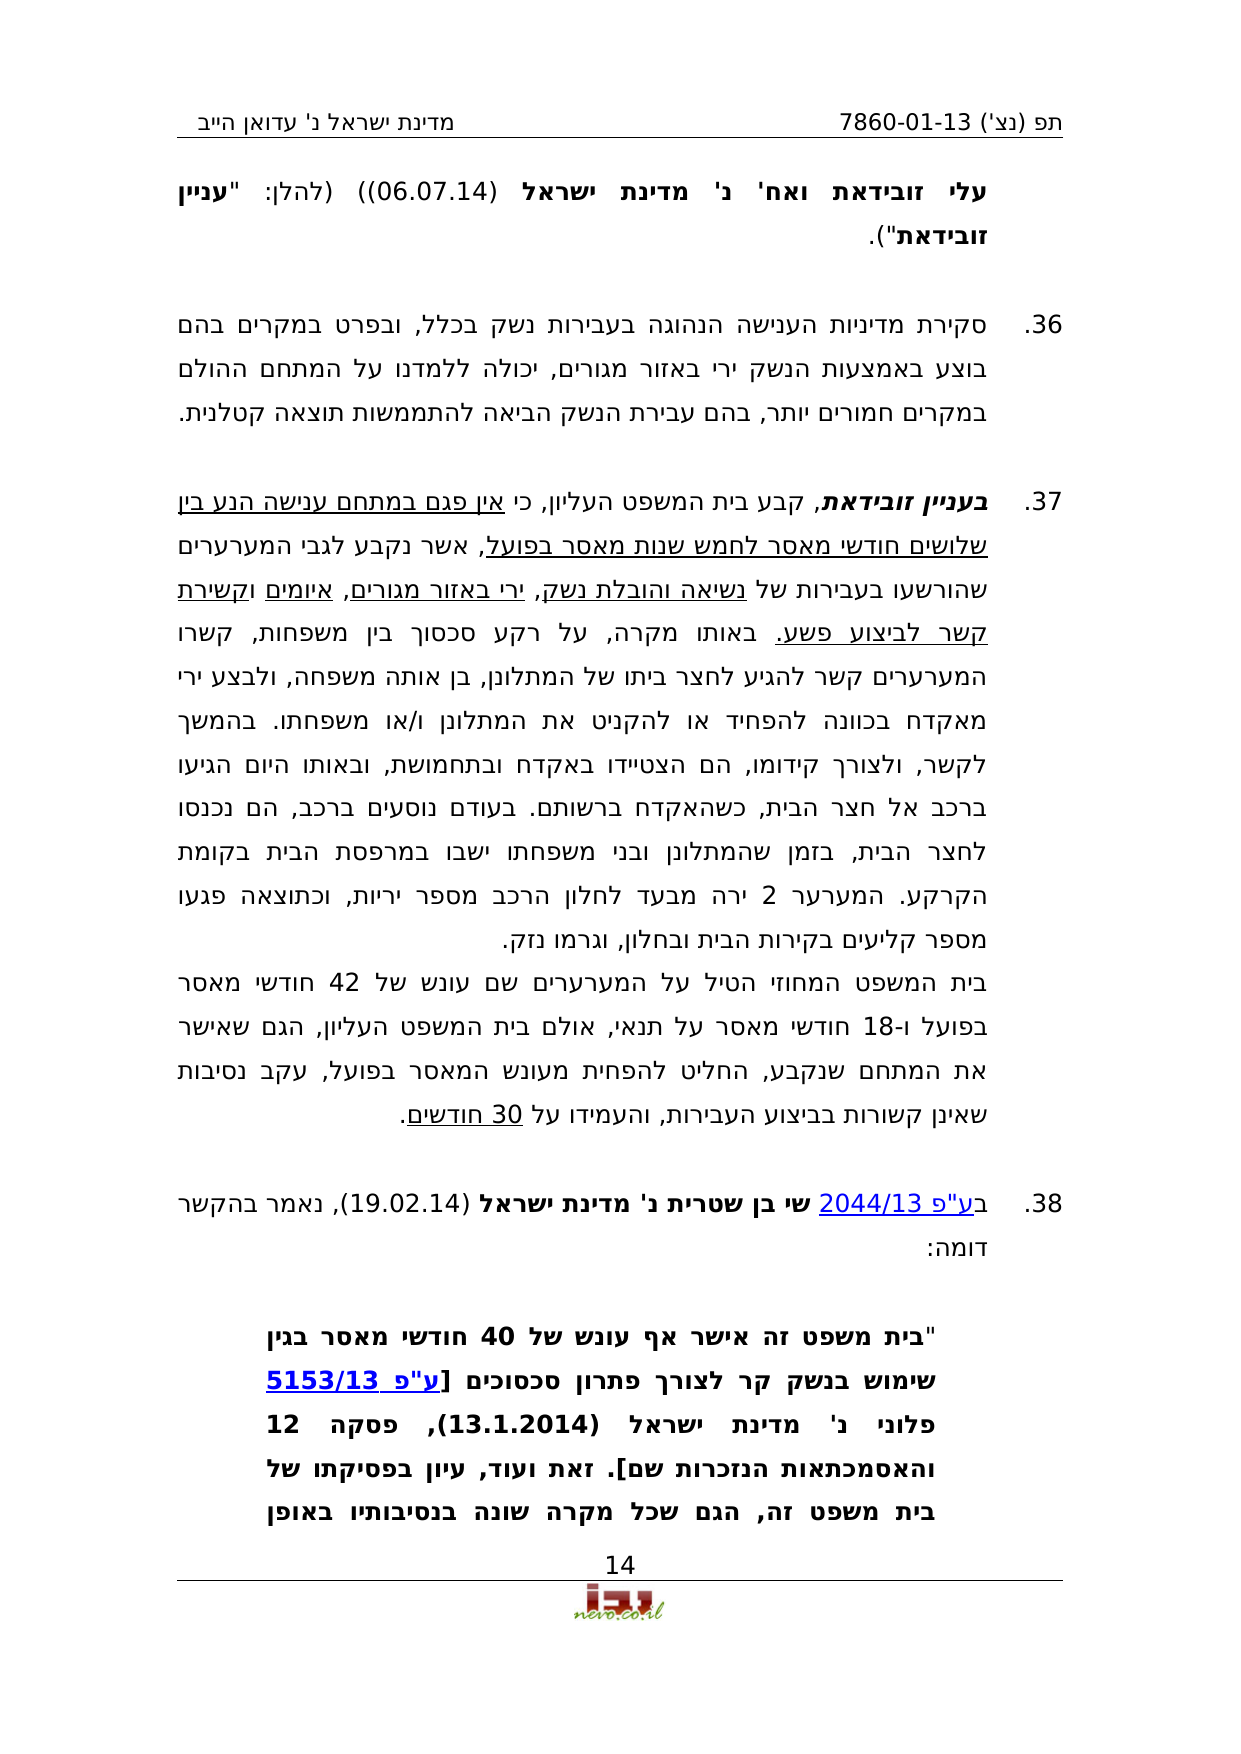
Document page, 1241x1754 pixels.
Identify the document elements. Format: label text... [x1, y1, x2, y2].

text 36. סקירת מדיניות הענישה הנהוגה בעבירות נשק בכלל, ובפרט במקרים בהם בוצע באמצעות הנשק ירי באזור מגורים, יכולה ללמדנו על המתחם ההולם במקרים חמורים יותר, בהם עבירת הנשק הביאה להתממשות תוצאה קטלנית. [177, 310, 1063, 427]
picture [574, 1583, 666, 1621]
text 37. בעניין זובידאת, קבע בית המשפט העליון, כי אין פגם במתחם ענישה הנע בין שלושים חודשי מאסר לחמש שנות מאסר בפועל, אשר נקבע לגבי המערערים שהורשעו בעבירות של נשיאה והובלת נשק, ירי באזור מגורים, איומים וקשירת קשר לביצוע פשע. באותו מקרה, על רקע סכסוך בין משפחות, קשרו המערערים קשר להגיע לחצר ביתו של המתלונן, בן אותה משפחה, ולבצע ירי מאקדח בכוונה להפחיד או להקניט את המתלונן ו/או משפחתו. בהמשך לקשר, ולצורך קידומו, הם הצטיידו באקדח ובתחמושת, ובאותו היום הגיעו ברכב אל חצר הבית, כשהאקדח ברשותם. בעודם נוסעים ברכב, הם נכנסו לחצר הבית, בזמן שהמתלונן ובני משפחתו ישבו במרפסת הבית בקומת הקרקע. המערער 2 ירה מבעד לחלון הרכב מספר יריות, וכתוצאה פגעו מספר קליעים בקירות הבית ובחלון, וגרמו נזק. [177, 487, 1063, 954]
text 38. בע"פ 2044/13 שי בן שטרית נ' מדינת ישראל (19.02.14), נאמר בהקשר דומה: [177, 1189, 1063, 1262]
list בית המשפט המחוזי הטיל על המערערים שם עונש של 42 חודשי מאסר בפועל ו-18 חודשי מאסר על תנאי, אולם בית המשפט העליון, הגם שאישר את המתחם שנקבע, החליט להפחית מעונש המאסר בפועל, עקב נסיבות שאינן קשורות בביצוע העבירות, והעמידו על 30 חודשים. [177, 969, 988, 1129]
